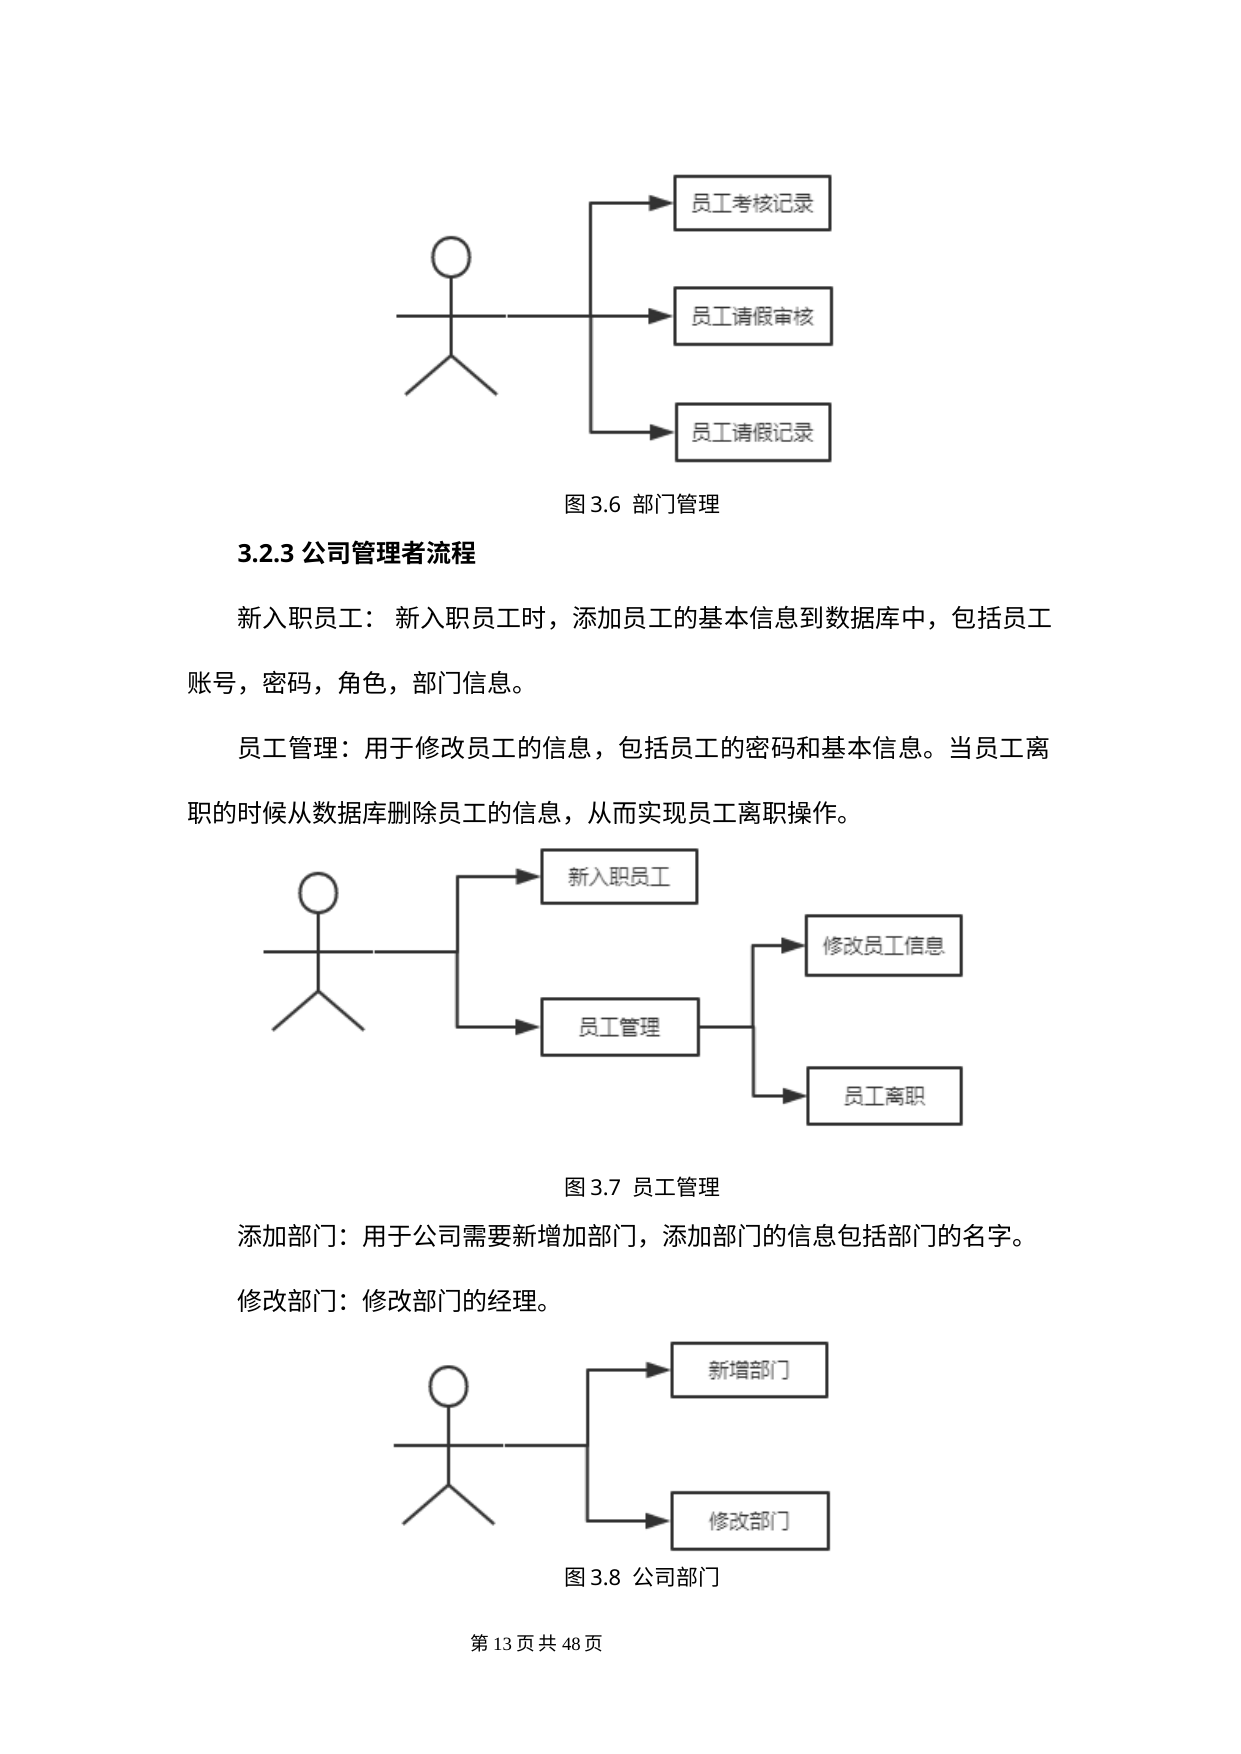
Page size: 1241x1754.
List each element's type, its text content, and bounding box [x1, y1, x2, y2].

text 修改部门：修改部门的经理。 [187, 1267, 1053, 1332]
text 添加部门：用于公司需要新增加部门，添加部门的信息包括部门的名字。 [187, 1202, 1053, 1267]
list 图3.7 员工管理 [231, 1169, 1053, 1202]
list 图3.8 公司部门 [231, 1559, 1053, 1592]
subtitle 公司管理者流程 [187, 519, 1053, 584]
text 员工管理：用于修改员工的信息，包括员工的密码和基本信息。当员工离职的时候从数据库删除员工的信息，从而实现员工离职操作。 [187, 714, 1053, 844]
picture [256, 844, 985, 1148]
list 图3.6 部门管理 [231, 487, 1053, 519]
picture [392, 162, 849, 475]
text 新入职员工： 新入职员工时，添加员工的基本信息到数据库中，包括员工账号，密码，角色，部门信息。 [187, 584, 1053, 714]
picture [391, 1332, 849, 1559]
